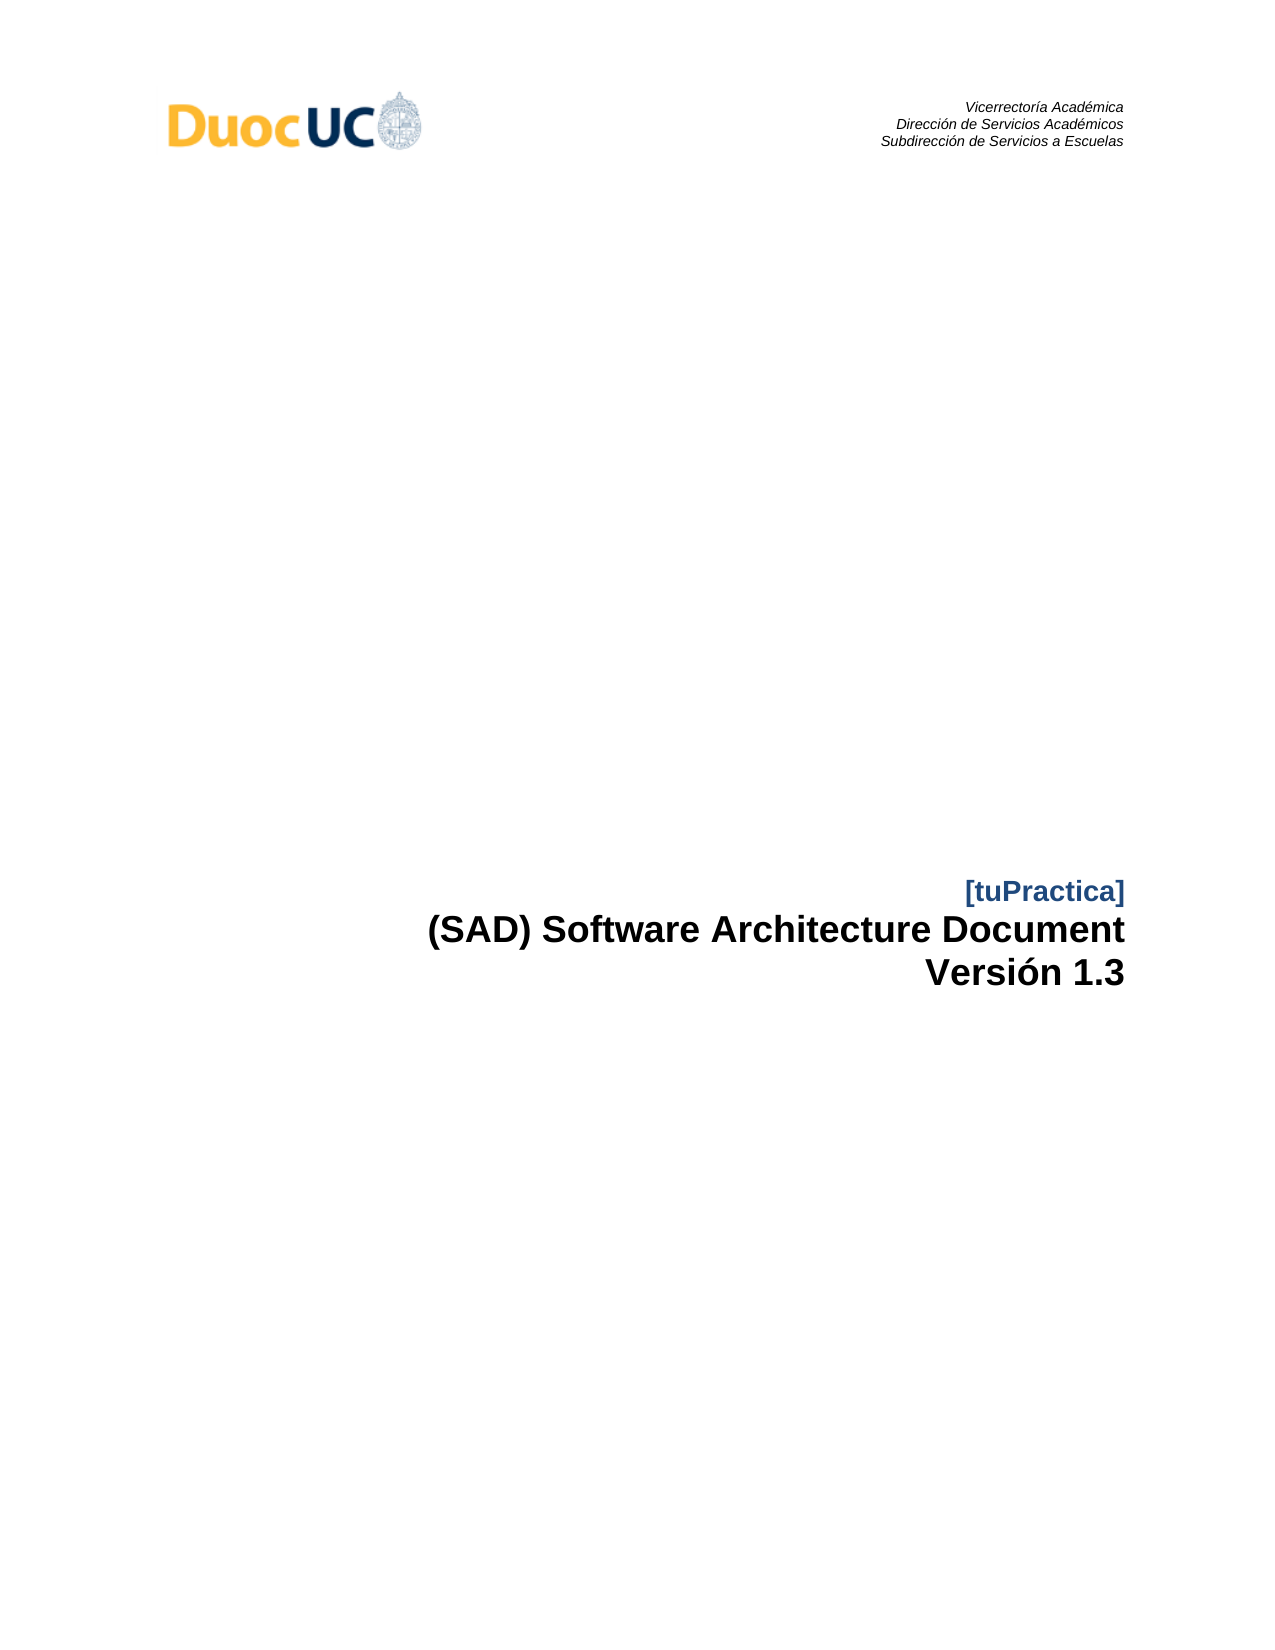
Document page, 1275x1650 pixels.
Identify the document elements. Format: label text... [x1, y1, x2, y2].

picture [156, 86, 431, 155]
title (SAD) Software Architecture Document [183, 907, 1125, 951]
text [tuPractica] [183, 874, 1125, 907]
title Versión 1.3 [183, 951, 1125, 994]
